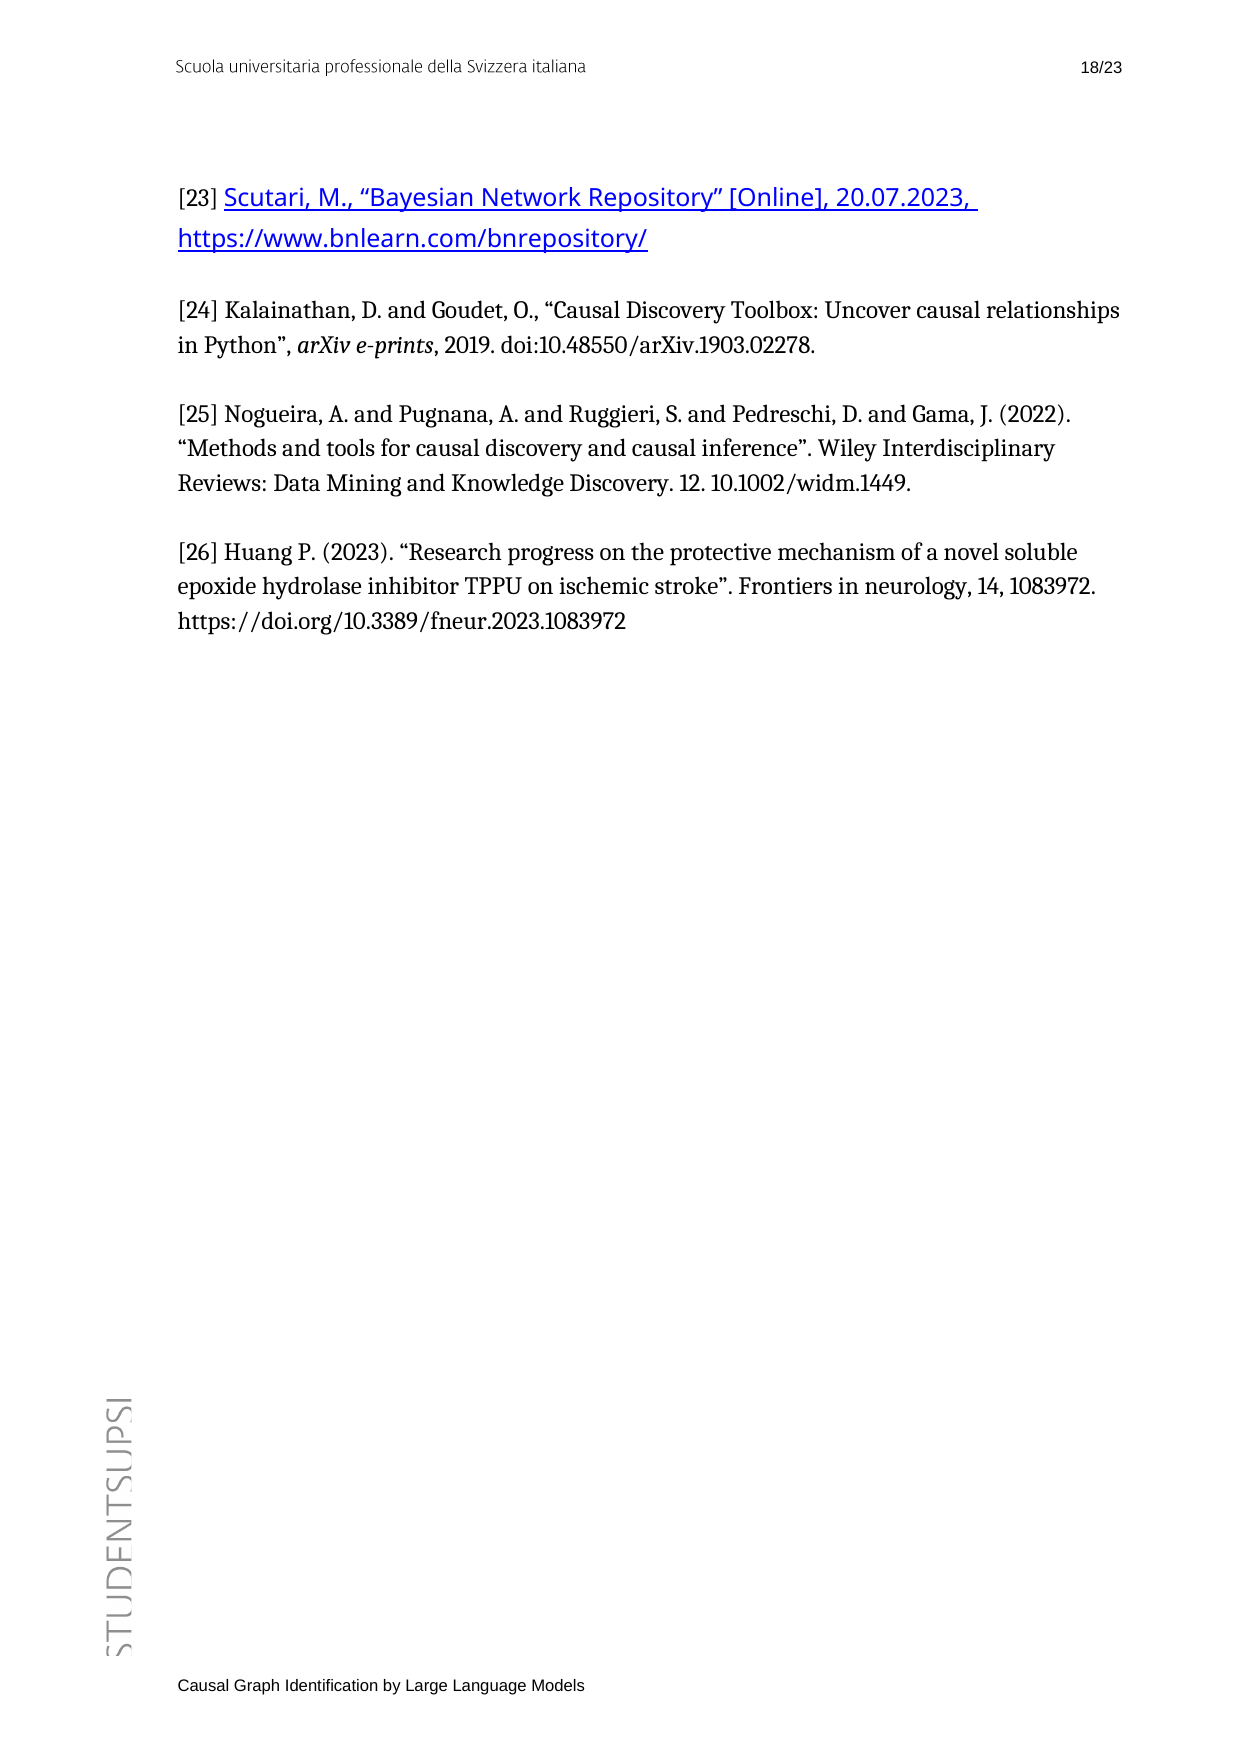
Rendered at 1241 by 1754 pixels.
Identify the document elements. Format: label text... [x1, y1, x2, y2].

text [25] Nogueira, A. and Pugnana, A. and Ruggieri, S. and Pedreschi, D. and Gama, J. (2022). “Methods and tools for causal discovery and causal inference”. Wiley Interdisciplinary Reviews: Data Mining and Knowledge Discovery. 12. 10.1002/widm.1449. [177, 400, 1122, 497]
text [24] Kalainathan, D. and Goudet, O., “Causal Discovery Toolbox: Uncover causal relationships in Python”, arXiv e-prints, 2019. doi:10.48550/arXiv.1903.02278. [177, 296, 1122, 359]
picture [168, 53, 602, 80]
text [26] Huang P. (2023). “Research progress on the protective mechanism of a novel soluble epoxide hydrolase inhibitor TPPU on ischemic stroke”. Frontiers in neurology, 14, 1083972. https://doi.org/10.3389/fneur.2023.1083972 [177, 538, 1122, 635]
text [23] Scutari, M., “Bayesian Network Repository” [Online], 20.07.2023, https://www.bnlearn.com/bnrepository/ [177, 180, 1122, 255]
picture [106, 1399, 132, 1657]
